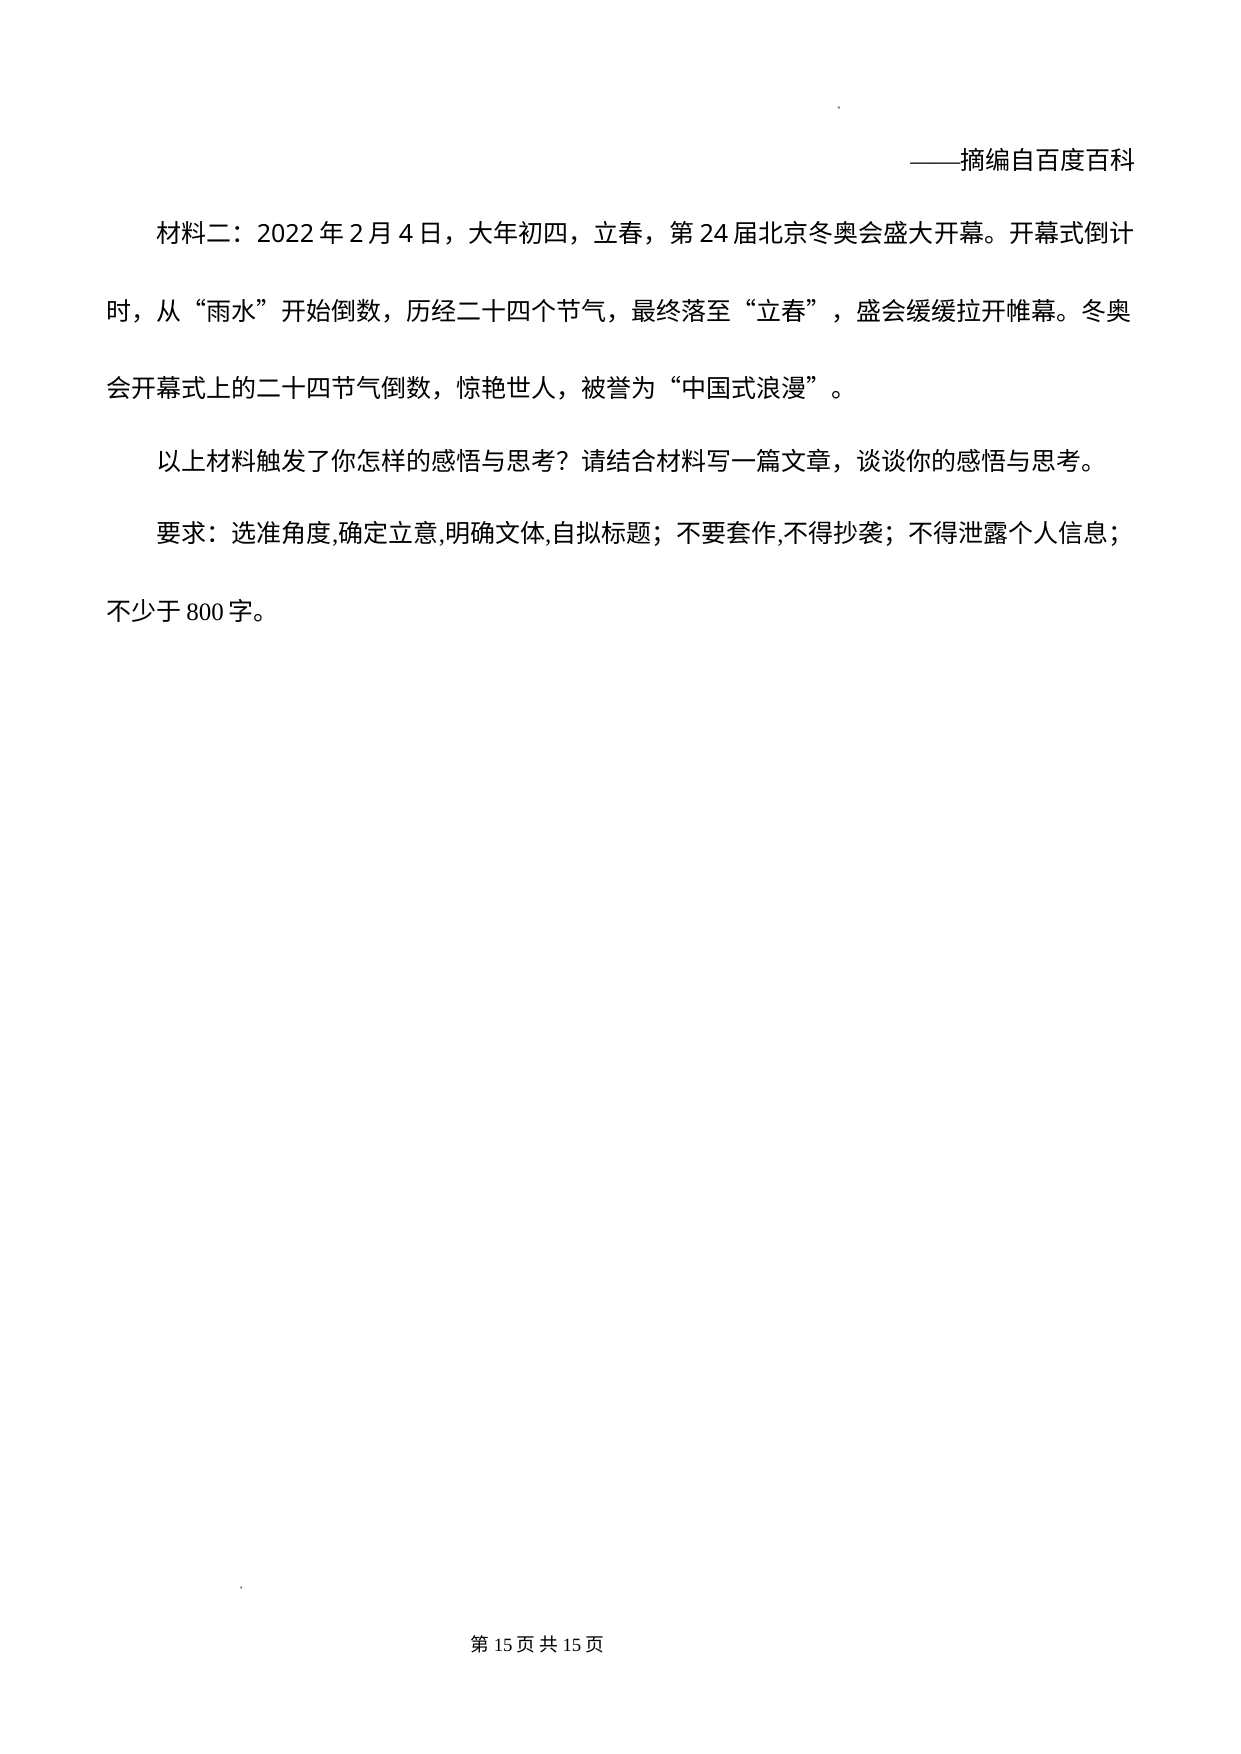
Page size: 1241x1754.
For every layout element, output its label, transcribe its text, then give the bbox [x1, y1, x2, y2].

text 材料二：2022年2月4日，大年初四，立春，第24届北京冬奥会盛大开幕。开幕式倒计时，从“雨水”开始倒数，历经二十四个节气，最终落至“立春”，盛会缓缓拉开帷幕。冬奥会开幕式上的二十四节气倒数，惊艳世人，被誉为“中国式浪漫”。 [106, 199, 1135, 419]
text 要求：选准角度,确定立意,明确文体,自拟标题；不要套作,不得抄袭；不得泄露个人信息；不少于800字。 [106, 499, 1135, 642]
text ——摘编自百度百科 [106, 126, 1135, 191]
text 以上材料触发了你怎样的感悟与思考？请结合材料写一篇文章，谈谈你的感悟与思考。 [106, 427, 1135, 492]
